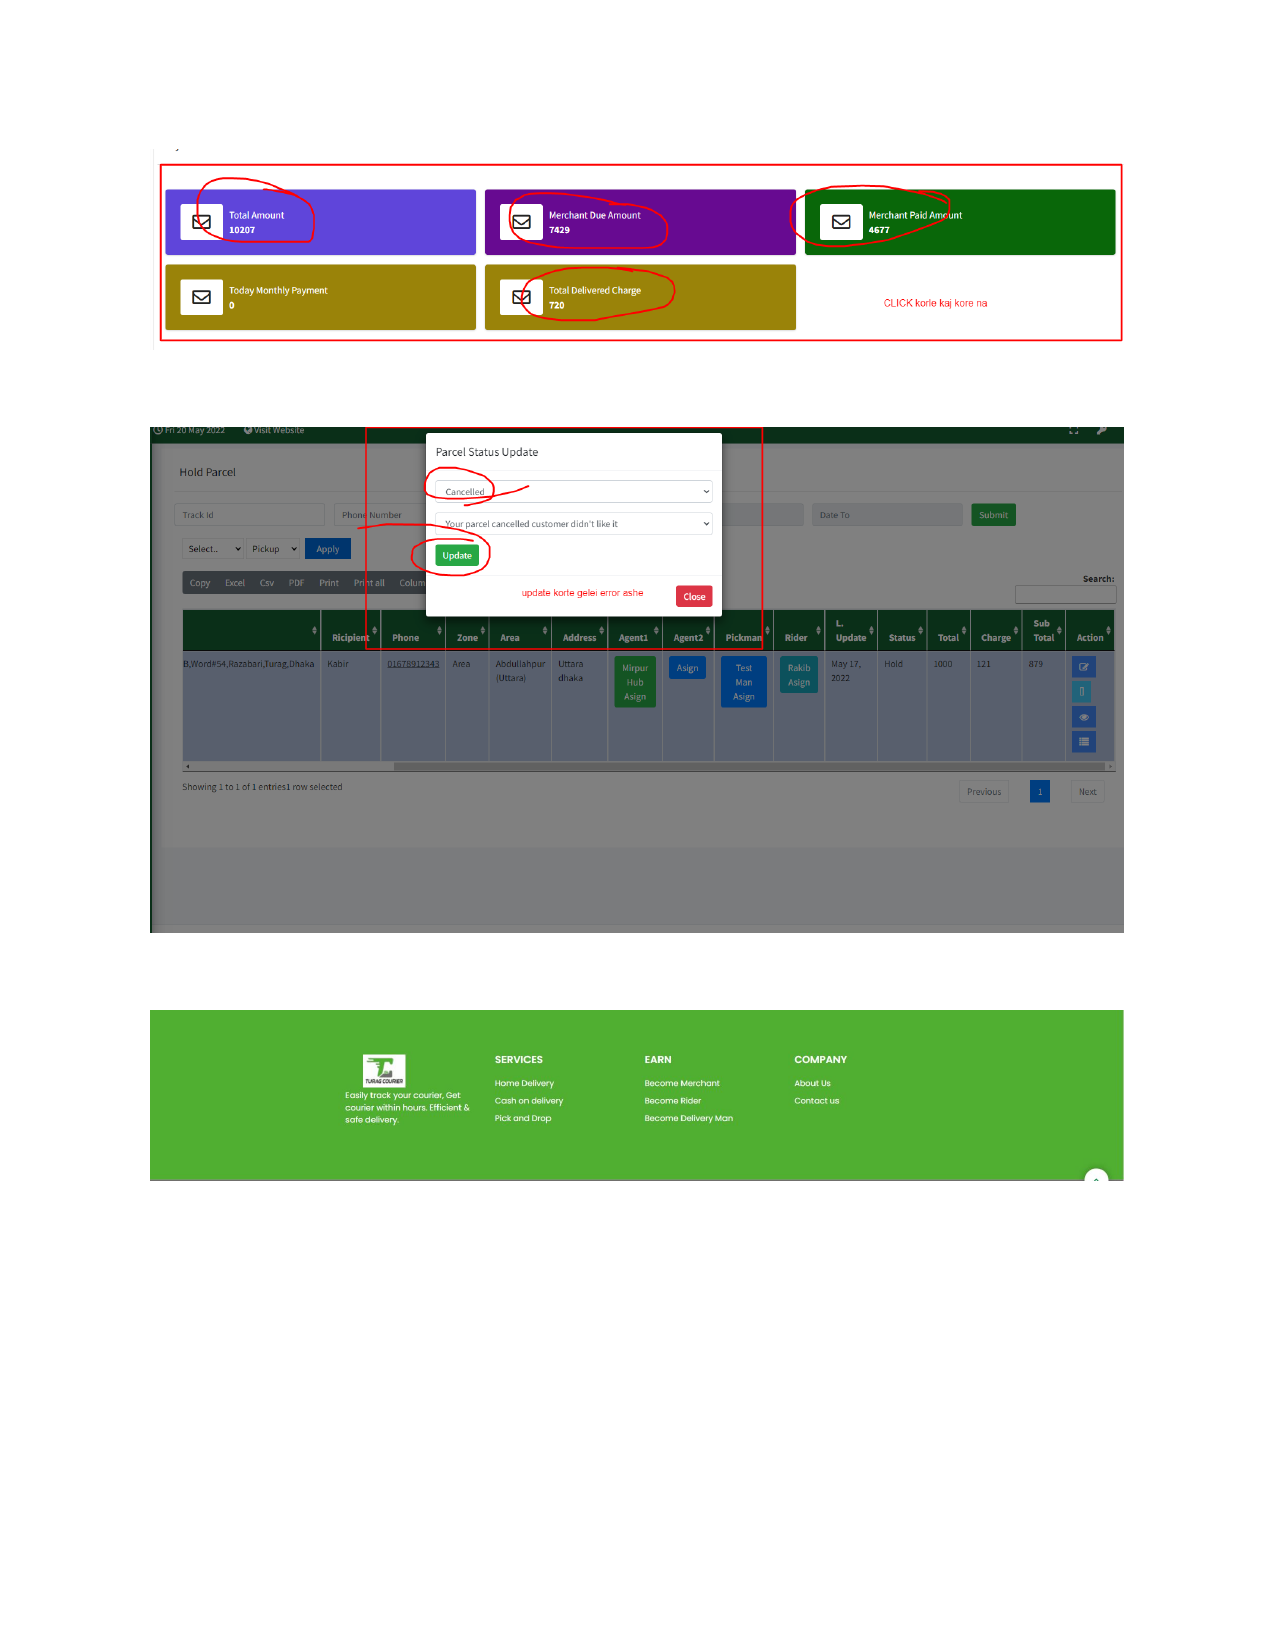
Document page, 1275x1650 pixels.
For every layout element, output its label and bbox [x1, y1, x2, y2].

picture [150, 149, 1125, 350]
picture [150, 1010, 1124, 1181]
picture [150, 427, 1124, 933]
